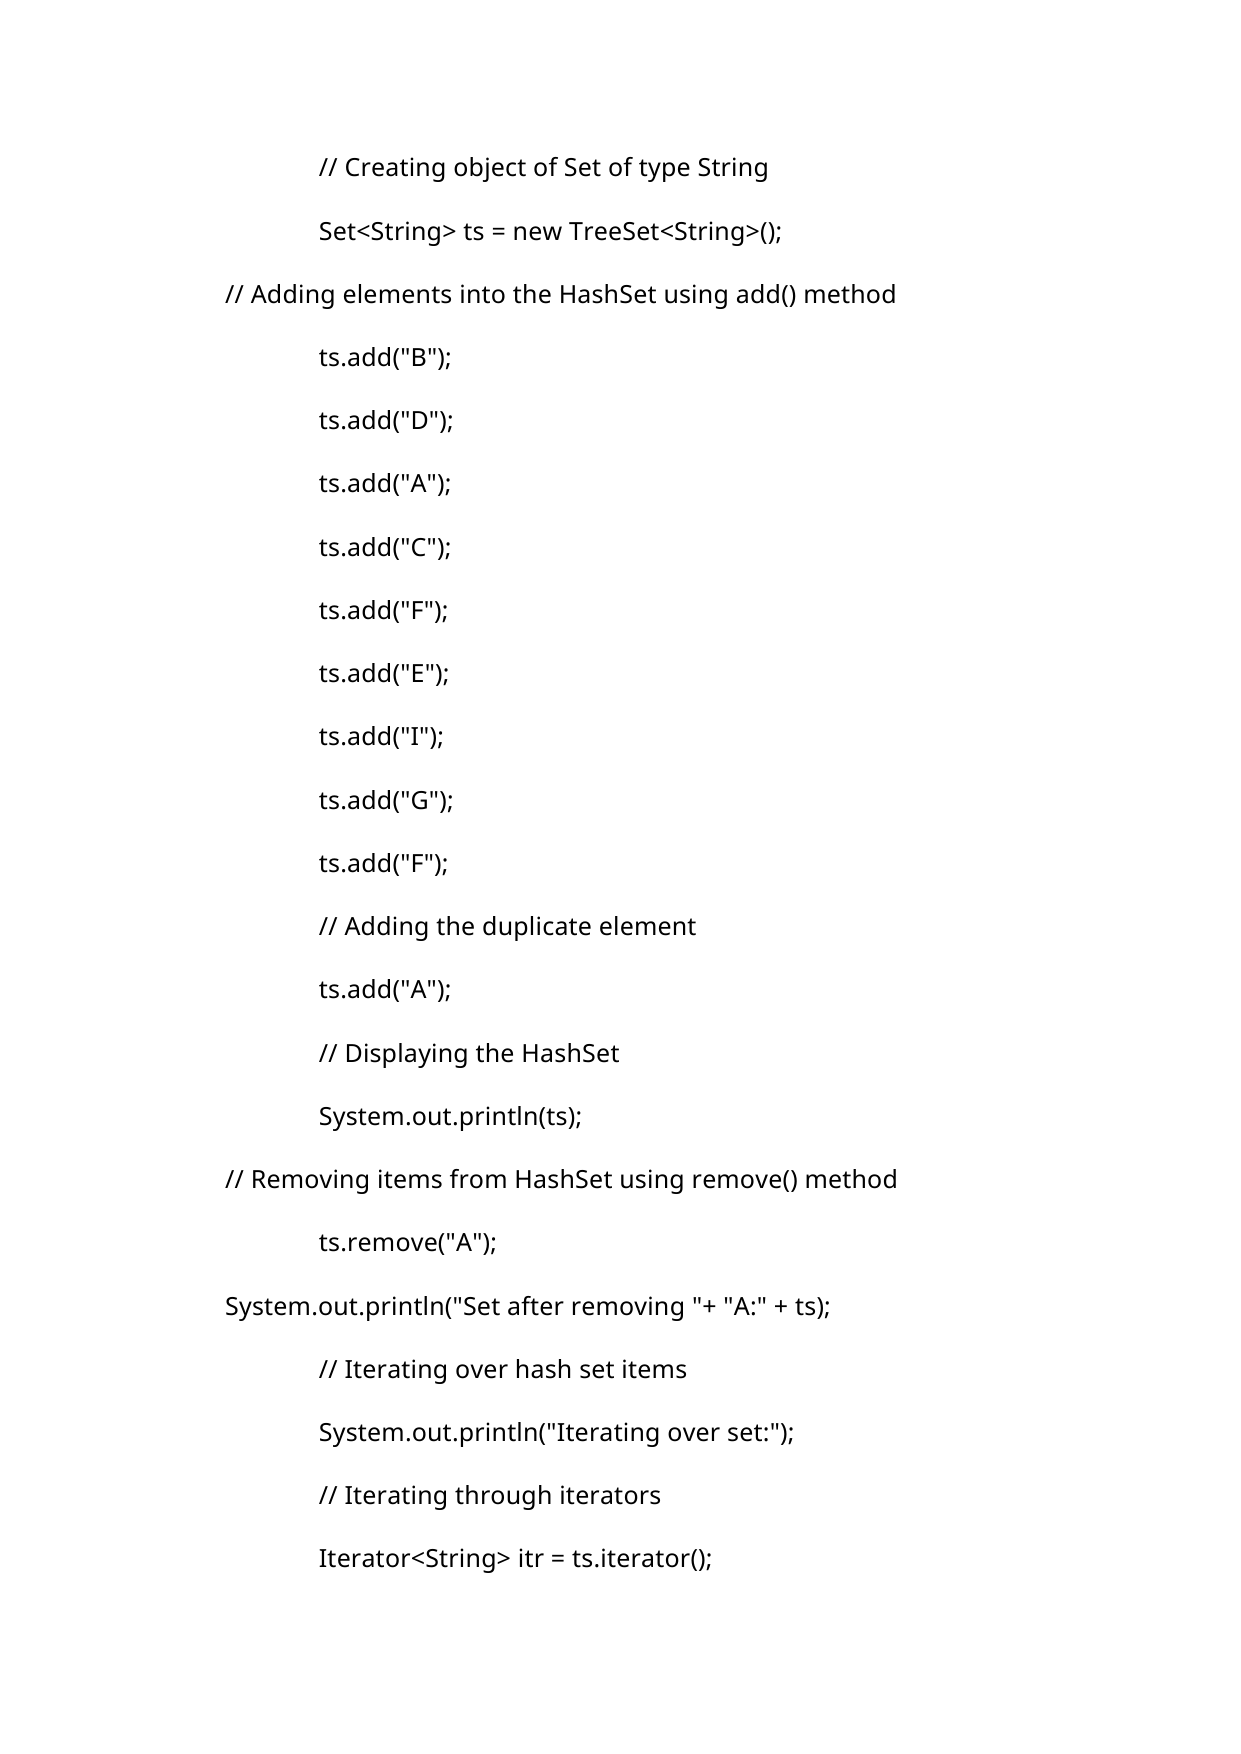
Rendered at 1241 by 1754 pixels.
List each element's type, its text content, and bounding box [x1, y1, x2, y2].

text ts.add("F"); [319, 846, 1090, 879]
text ts.add("A"); [319, 466, 1090, 500]
text // Iterating over hash set items [319, 1351, 1090, 1385]
text System.out.println("Iterating over set:"); [319, 1414, 1090, 1449]
text ts.add("I"); [319, 719, 1090, 753]
text // Iterating through iterators [319, 1478, 1090, 1512]
text ts.add("B"); [319, 340, 1090, 374]
text ts.add("G"); [319, 782, 1090, 816]
text System.out.println("Set after removing "+ "A:" + ts); [225, 1288, 1090, 1322]
text Set<String> ts = new TreeSet<String>(); [319, 213, 1090, 247]
text ts.add("E"); [319, 656, 1090, 690]
text System.out.println(ts); [319, 1098, 1090, 1132]
text // Adding the duplicate element [319, 909, 1090, 943]
text // Displaying the HashSet [319, 1035, 1090, 1069]
text // Adding elements into the HashSet using add() method [225, 276, 1090, 311]
text // Creating object of Set of type String [319, 150, 1090, 184]
text ts.remove("A"); [319, 1225, 1090, 1259]
text ts.add("C"); [319, 529, 1090, 563]
text ts.add("D"); [319, 403, 1090, 437]
text // Removing items from HashSet using remove() method [225, 1162, 1090, 1196]
text ts.add("F"); [319, 593, 1090, 627]
text Iterator<String> itr = ts.iterator(); [319, 1541, 1090, 1575]
text ts.add("A"); [319, 972, 1090, 1006]
